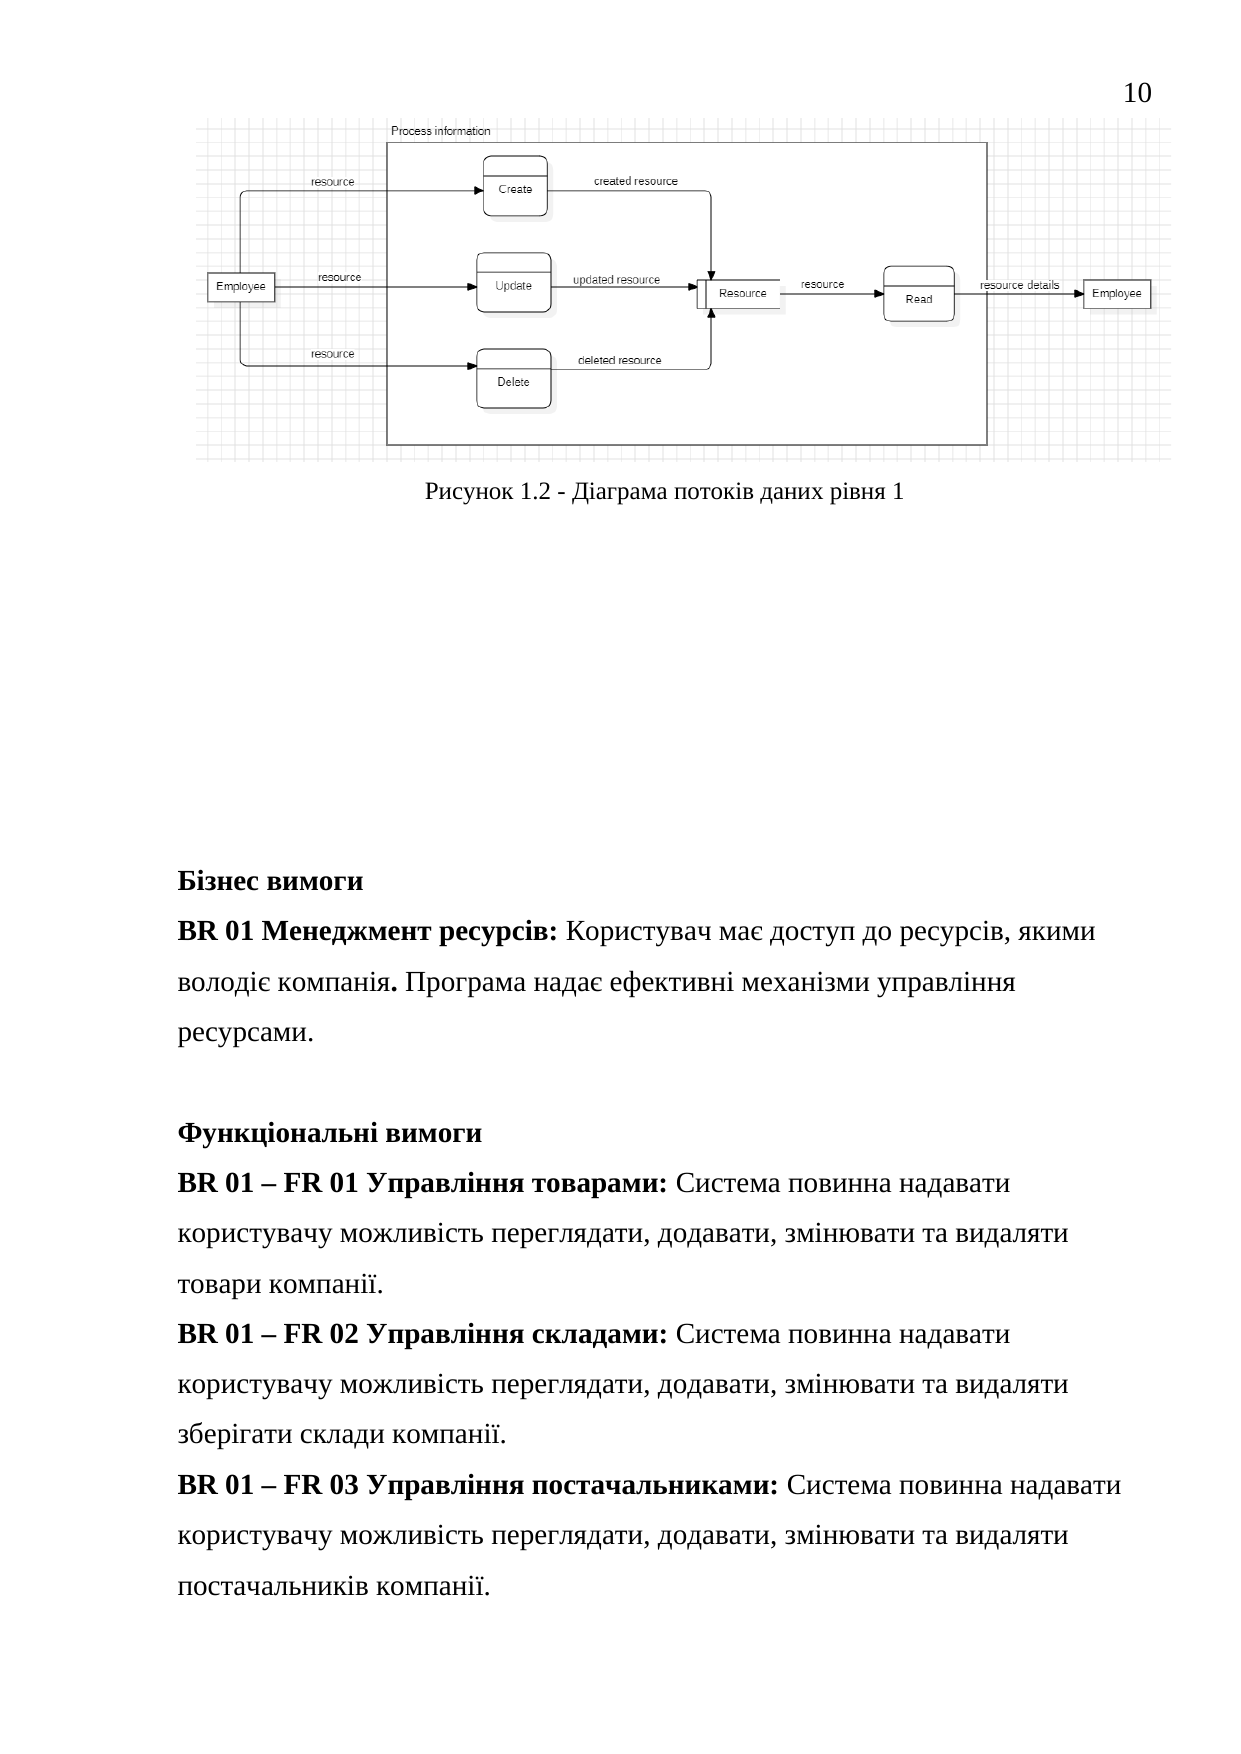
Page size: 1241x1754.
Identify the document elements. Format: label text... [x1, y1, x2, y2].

text BR 01 – FR 02 Управління складами: Система повинна надавати користувачу можливість переглядати, додавати, змінювати та видаляти зберігати склади компанії. [177, 1316, 1152, 1450]
text BR 01 Менеджмент ресурсів: Користувач має доступ до ресурсів, якими володіє компанія. Програма надає ефективні механізми управління ресурсами. [177, 913, 1152, 1048]
text Рисунок 1.2 - Діаграма потоків даних рівня 1 [177, 118, 1152, 505]
text BR 01 – FR 01 Управління товарами: Система повинна надавати користувачу можливість переглядати, додавати, змінювати та видаляти товари компанії. [177, 1165, 1152, 1299]
text BR 01 – FR 03 Управління постачальниками: Система повинна надавати користувачу можливість переглядати, додавати, змінювати та видаляти постачальників компанії. [177, 1467, 1152, 1601]
text Бізнес вимоги [177, 863, 1152, 897]
text Функціональні вимоги [177, 1115, 1152, 1148]
